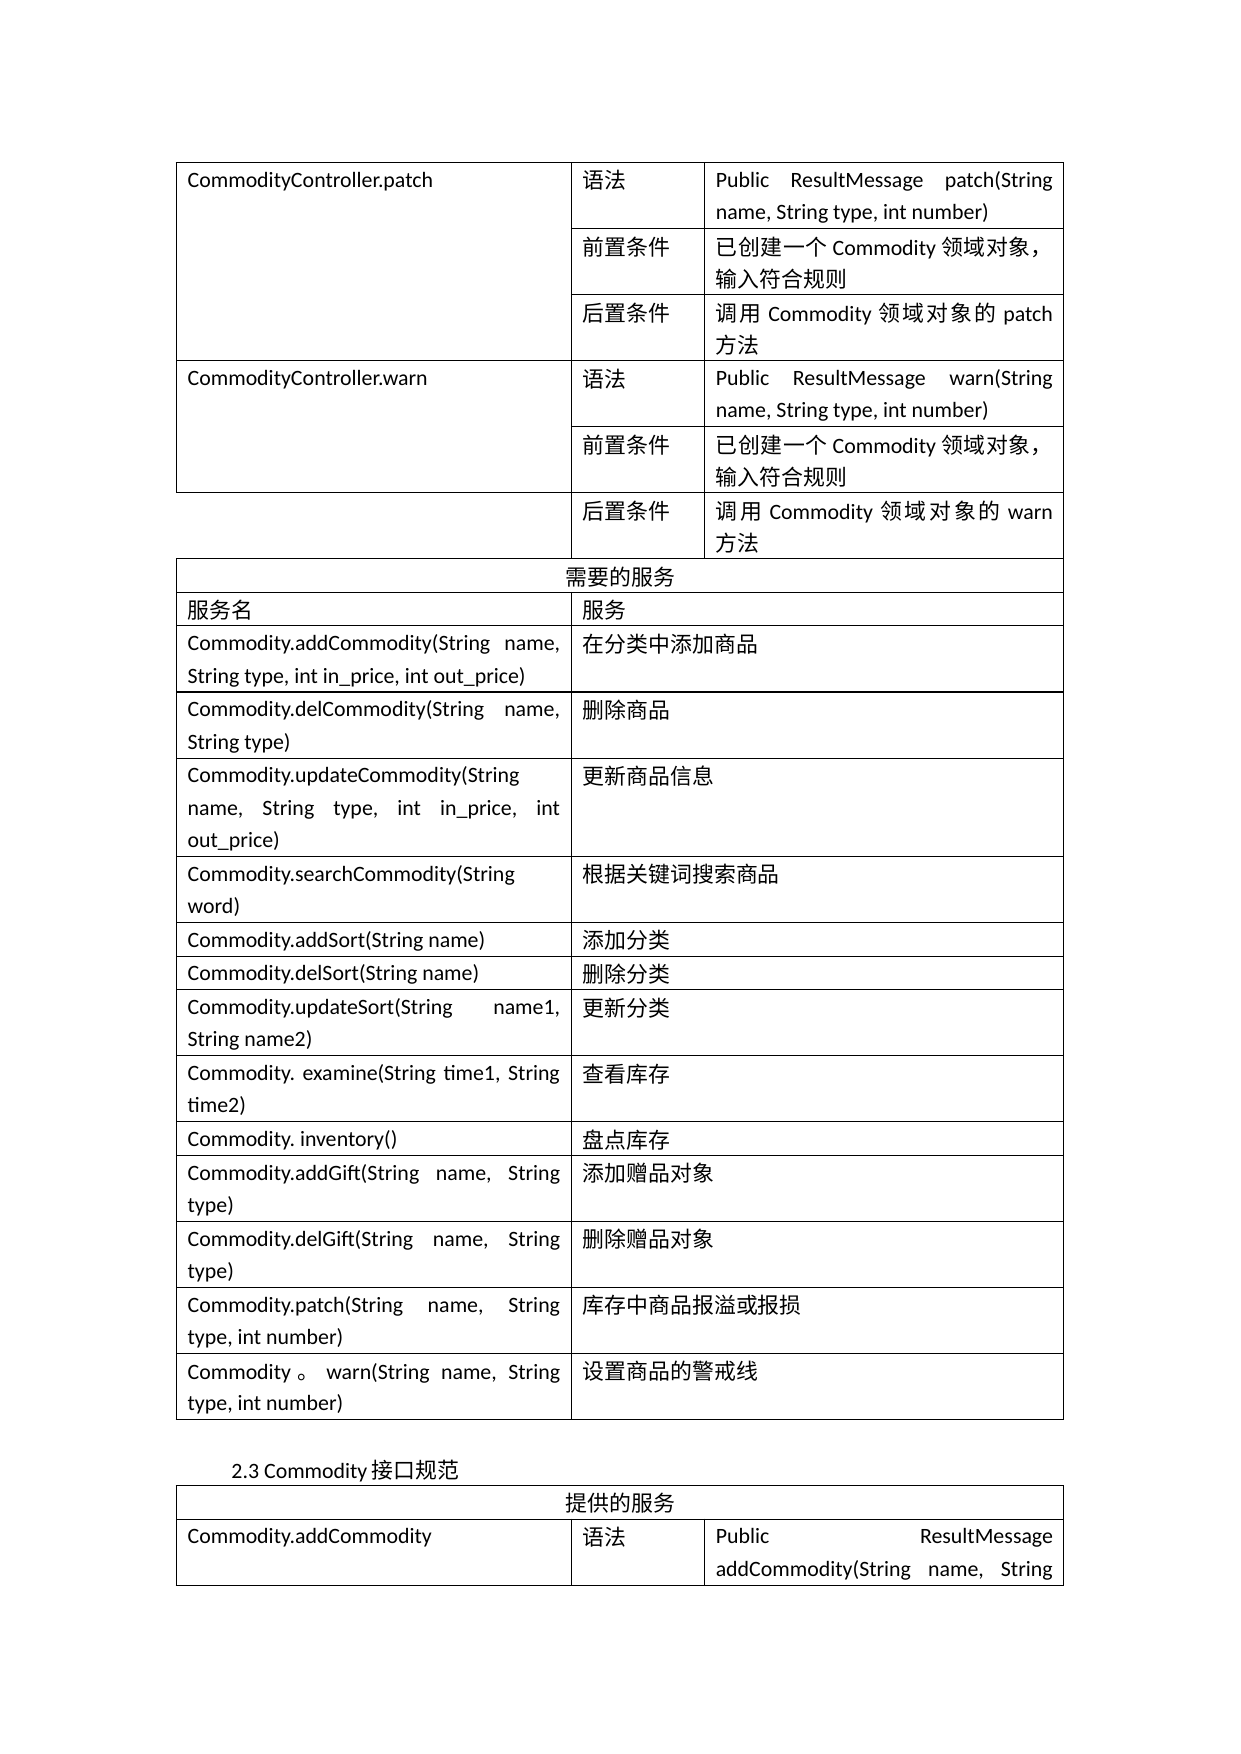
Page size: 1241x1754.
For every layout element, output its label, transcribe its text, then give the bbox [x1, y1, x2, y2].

table_cell 库存中商品报溢或报损 [572, 1288, 1063, 1353]
table_cell 语法 [572, 361, 704, 426]
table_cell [705, 1520, 1063, 1584]
table_cell Commodity.addCommodity(String name, String type, int in_price, int out_price) [177, 626, 571, 691]
table_cell Commodity.addSort(String name) [177, 923, 571, 956]
table_cell 更新商品信息 [572, 759, 1063, 856]
table_cell 前置条件 [572, 427, 704, 492]
table_header 提供的服务 [177, 1486, 1063, 1518]
table_cell 服务名 [177, 593, 571, 625]
table_cell 添加赠品对象 [572, 1156, 1063, 1221]
table_cell 在分类中添加商品 [572, 626, 1063, 691]
table_cell 需要的服务 [177, 559, 1063, 592]
table_cell Commodity.searchCommodity(String word) [177, 857, 571, 922]
table_cell Commodity.addGift(String name, String type) [177, 1156, 571, 1221]
table_cell Commodity。warn(String name, String type, int number) [177, 1354, 571, 1419]
table_cell Public ResultMessage patch(String name, String type, int number) [705, 163, 1063, 228]
table_cell 前置条件 [572, 229, 704, 294]
table_cell 盘点库存 [572, 1122, 1063, 1155]
table_cell 更新分类 [572, 990, 1063, 1055]
table_cell CommodityController.warn [177, 361, 571, 492]
table_cell 服务 [572, 593, 1063, 625]
table_cell 设置商品的警戒线 [572, 1354, 1063, 1419]
table_cell 根据关键词搜索商品 [572, 857, 1063, 922]
table_cell 添加分类 [572, 923, 1063, 956]
table_cell 删除分类 [572, 957, 1063, 989]
table_cell 语法 [572, 163, 704, 228]
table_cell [177, 1520, 571, 1584]
table_cell Commodity.delSort(String name) [177, 957, 571, 989]
table_cell Commodity.patch(String name, String type, int number) [177, 1288, 571, 1353]
table_cell 后置条件 [572, 493, 704, 558]
table_cell 后置条件 [572, 295, 704, 360]
text 2.3 Commodity接口规范 [187, 1452, 1053, 1485]
table_cell Commodity.delGift(String name, String type) [177, 1222, 571, 1287]
table_cell CommodityController.patch [177, 163, 571, 360]
table_cell 查看库存 [572, 1056, 1063, 1121]
table_cell 已创建一个Commodity领域对象，输入符合规则 [705, 229, 1063, 294]
table_cell 已创建一个Commodity领域对象，输入符合规则 [705, 427, 1063, 492]
table_cell 语法 [572, 1520, 704, 1584]
table_cell 删除商品 [572, 693, 1063, 757]
table_cell 删除赠品对象 [572, 1222, 1063, 1287]
table_cell Commodity. examine(String time1, String time2) [177, 1056, 571, 1121]
table_cell Commodity.updateSort(String name1, String name2) [177, 990, 571, 1055]
table_cell Public ResultMessage warn(String name, String type, int number) [705, 361, 1063, 426]
table_cell Commodity.delCommodity(String name, String type) [177, 693, 571, 757]
table_cell Commodity.updateCommodity(String name, String type, int in_price, int out_price) [177, 759, 571, 856]
table_cell 调用Commodity领域对象的patch方法 [705, 295, 1063, 360]
table_cell Commodity. inventory() [177, 1122, 571, 1155]
table_cell 调用Commodity领域对象的warn方法 [705, 493, 1063, 558]
